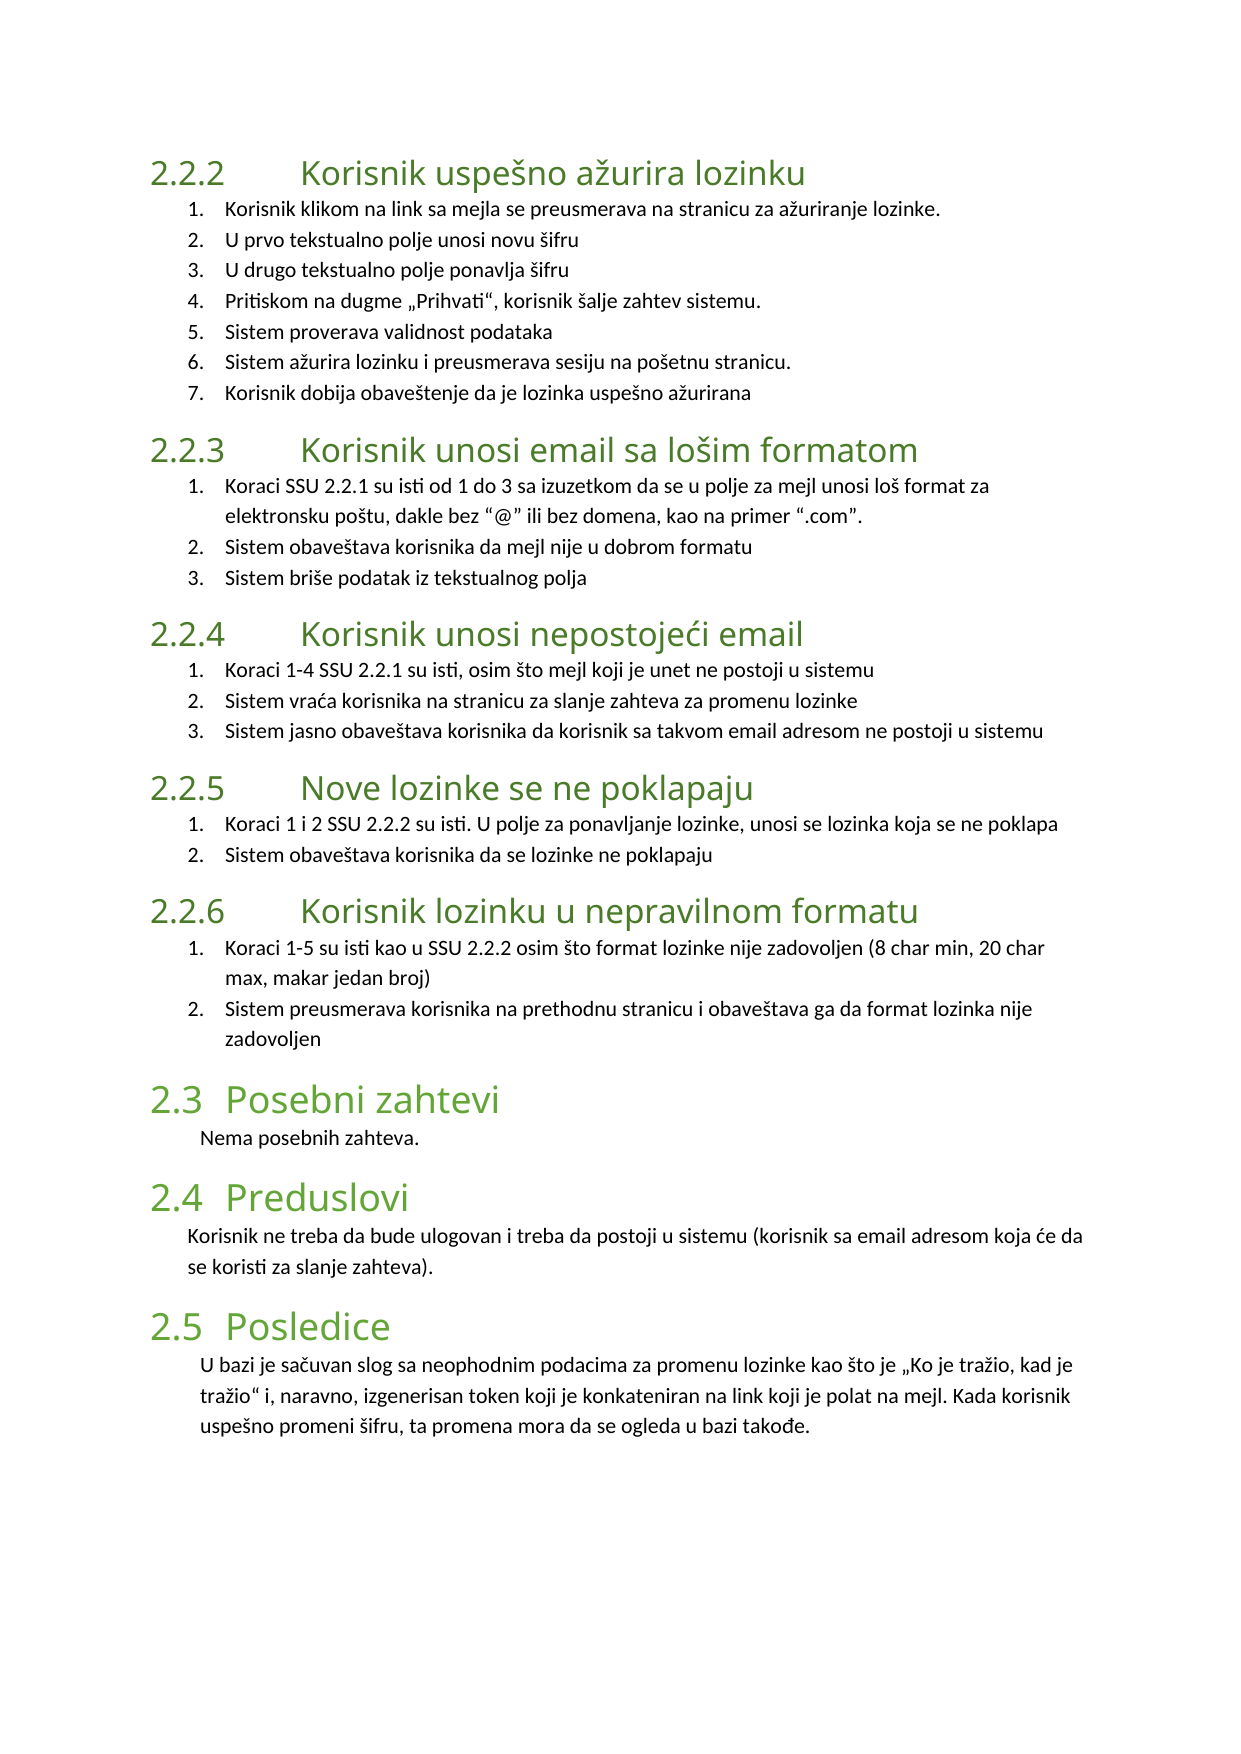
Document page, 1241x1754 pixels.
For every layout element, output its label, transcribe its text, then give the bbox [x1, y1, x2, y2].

subtitle Posledice [150, 1300, 1090, 1351]
list U prvo tekstualno polje unosi novu šifru [187, 226, 1090, 253]
subtitle Korisnik unosi nepostojeći email [150, 611, 1090, 656]
subtitle Nove lozinke se ne poklapaju [150, 765, 1090, 810]
list Sistem ažurira lozinku i preusmerava sesiju na pošetnu stranicu. [187, 348, 1090, 375]
list Sistem vraća korisnika na stranicu za slanje zahteva za promenu lozinke [187, 687, 1090, 714]
list Koraci SSU 2.2.1 su isti od 1 do 3 sa izuzetkom da se u polje za mejl unosi loš format za elektronsku poštu, dakle bez “@” ili bez domena, kao na primer “.com”. [187, 472, 1090, 529]
subtitle Korisnik uspešno ažurira lozinku [150, 150, 1090, 195]
list Korisnik dobija obaveštenje da je lozinka uspešno ažurirana [187, 379, 1090, 406]
list Sistem jasno obaveštava korisnika da korisnik sa takvom email adresom ne postoji u sistemu [187, 718, 1090, 744]
list Korisnik klikom na link sa mejla se preusmerava na stranicu za ažuriranje lozinke. [187, 195, 1090, 222]
subtitle Korisnik lozinku u nepravilnom formatu [150, 888, 1090, 934]
text Korisnik ne treba da bude ulogovan i treba da postoji u sistemu (korisnik sa email adresom koja će da se koristi za slanje zahteva). [187, 1222, 1090, 1279]
list Sistem proverava validnost podataka [187, 318, 1090, 344]
list Sistem obaveštava korisnika da mejl nije u dobrom formatu [187, 533, 1090, 560]
subtitle Korisnik unosi email sa lošim formatom [150, 426, 1090, 472]
list Koraci 1-5 su isti kao u SSU 2.2.2 osim što format lozinke nije zadovoljen (8 char min, 20 char max, makar jedan broj) [187, 934, 1090, 991]
subtitle Preduslovi [150, 1171, 1090, 1222]
list Sistem preusmerava korisnika na prethodnu stranicu i obaveštava ga da format lozinka nije zadovoljen [187, 995, 1090, 1052]
list Koraci 1 i 2 SSU 2.2.2 su isti. U polje za ponavljanje lozinke, unosi se lozinka koja se ne poklapa [187, 810, 1090, 837]
text U bazi je sačuvan slog sa neophodnim podacima za promenu lozinke kao što je „Ko je tražio, kad je tražio“ i, naravno, izgenerisan token koji je konkateniran na link koji je polat na mejl. Kada korisnik uspešno promeni šifru, ta promena mora da se ogleda u bazi takođe. [200, 1351, 1090, 1439]
text Nema posebnih zahteva. [200, 1124, 1090, 1151]
list Pritiskom na dugme „Prihvati“, korisnik šalje zahtev sistemu. [187, 287, 1090, 314]
list Sistem briše podatak iz tekstualnog polja [187, 564, 1090, 590]
list Koraci 1-4 SSU 2.2.1 su isti, osim što mejl koji je unet ne postoji u sistemu [187, 656, 1090, 683]
list U drugo tekstualno polje ponavlja šifru [187, 257, 1090, 283]
list Sistem obaveštava korisnika da se lozinke ne poklapaju [187, 841, 1090, 868]
subtitle Posebni zahtevi [150, 1073, 1090, 1124]
